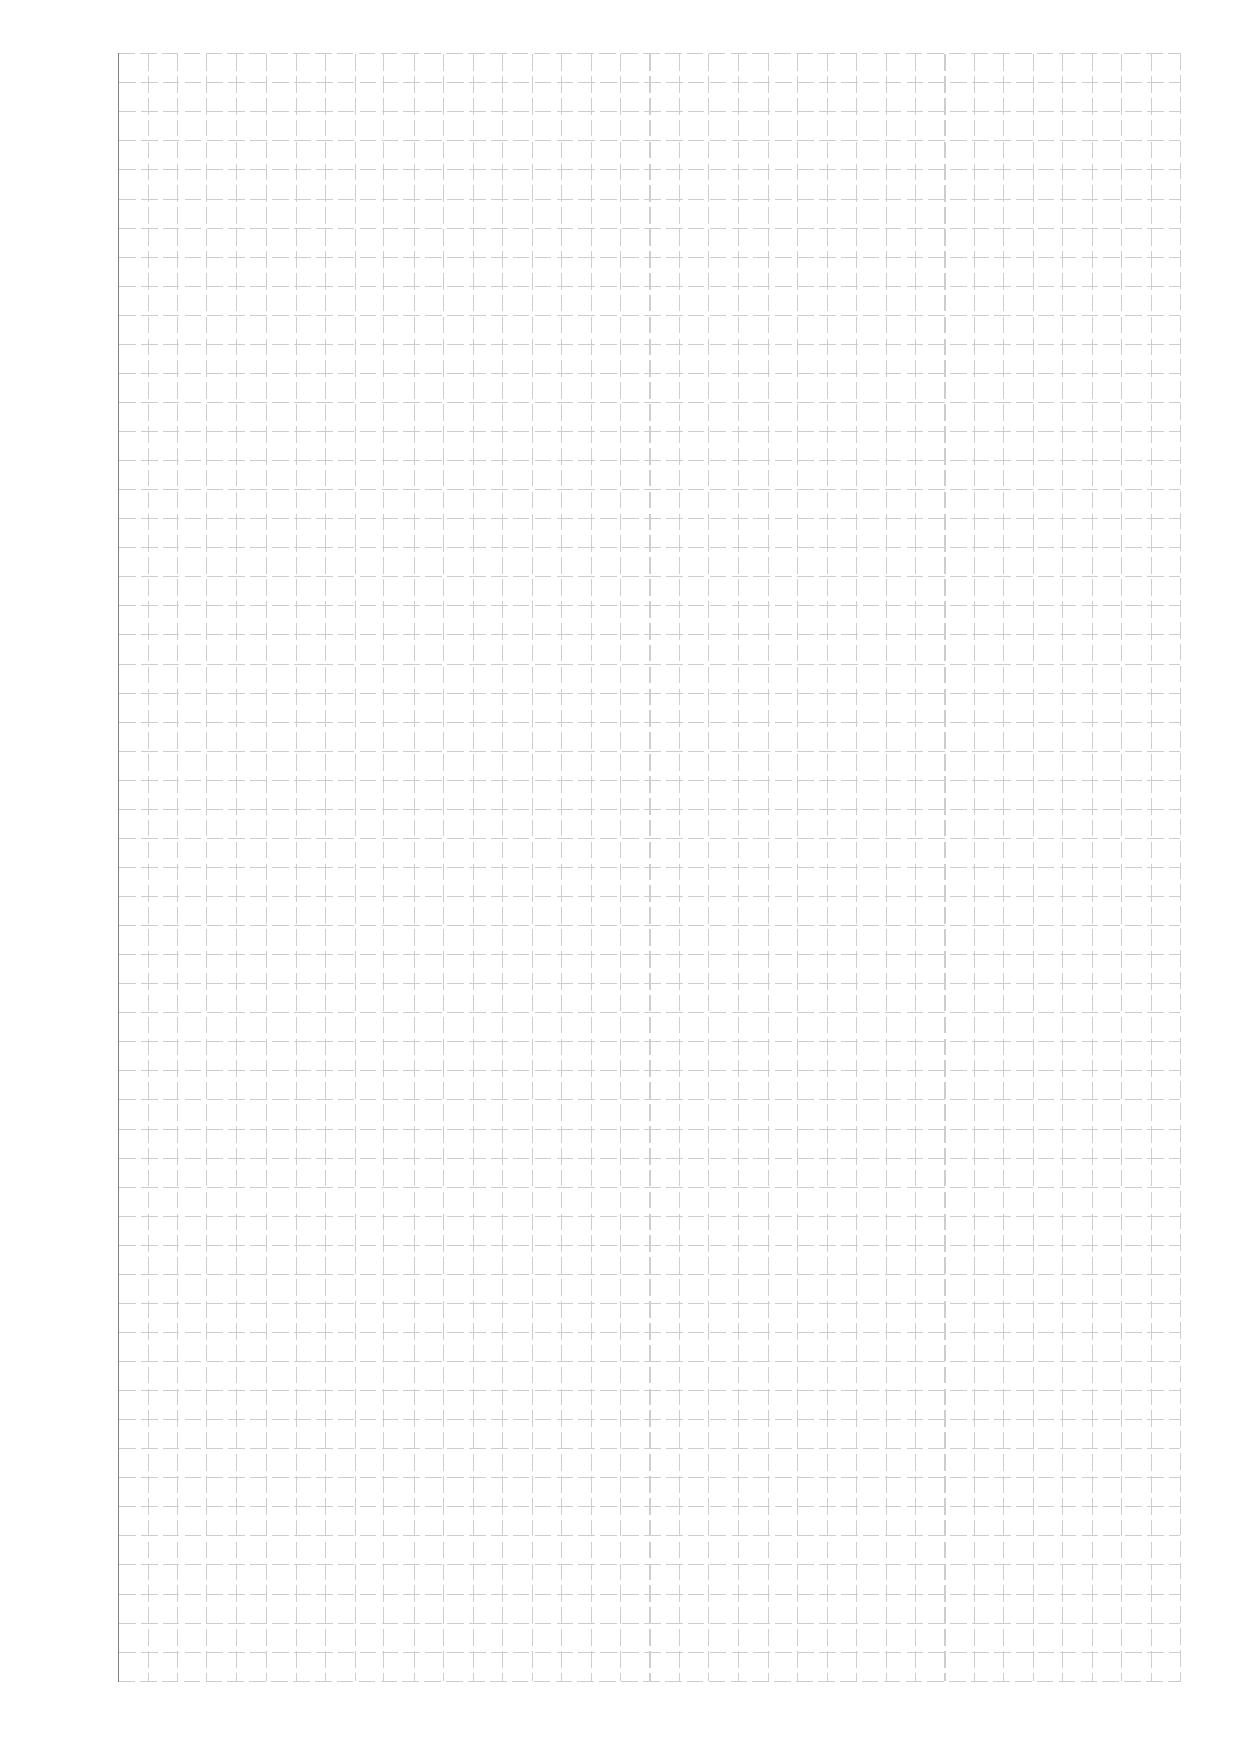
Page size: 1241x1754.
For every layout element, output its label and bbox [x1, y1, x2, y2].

table_cell [444, 925, 473, 954]
table_cell [444, 1652, 473, 1681]
table_cell [974, 1041, 1004, 1070]
table_cell [1033, 1448, 1063, 1477]
table_cell [739, 344, 768, 373]
table_cell [355, 460, 384, 489]
table_cell [355, 518, 384, 547]
table_cell [827, 925, 856, 954]
table_cell [562, 1070, 591, 1099]
table_cell [1122, 1361, 1151, 1390]
table_cell [709, 664, 738, 692]
table_cell [886, 547, 915, 576]
table_cell [355, 315, 384, 344]
table_cell [148, 1361, 177, 1390]
table_cell [680, 1129, 709, 1157]
table_cell [148, 1623, 177, 1652]
table_cell [650, 1332, 679, 1361]
table_cell [296, 1594, 326, 1622]
table_cell [119, 1506, 148, 1535]
table_cell [444, 1012, 473, 1041]
table_cell [680, 402, 709, 431]
table_cell [119, 1303, 148, 1332]
table_cell [266, 228, 296, 257]
table_cell [739, 82, 768, 111]
table_cell [798, 1419, 827, 1448]
table_cell [562, 1390, 591, 1419]
table_cell [768, 1070, 797, 1099]
table_cell [591, 1361, 621, 1390]
table_cell [384, 1594, 414, 1622]
table_cell [414, 954, 444, 983]
table_cell [1033, 1070, 1063, 1099]
table_cell [827, 1245, 856, 1274]
table_cell [974, 809, 1004, 838]
table_cell [621, 693, 650, 722]
table_cell [768, 140, 797, 169]
table_cell [1004, 1099, 1033, 1128]
table_cell [178, 751, 207, 780]
table_cell [739, 722, 768, 751]
table_cell [1122, 1332, 1151, 1361]
table_cell [1122, 140, 1151, 169]
table_cell [1063, 199, 1092, 227]
table_cell [1033, 896, 1063, 925]
table_cell [355, 1535, 384, 1564]
table_cell [1151, 751, 1181, 780]
table_cell [1063, 228, 1092, 257]
table_cell [856, 634, 886, 663]
table_cell [1033, 1099, 1063, 1128]
table_cell [1151, 373, 1181, 402]
table_cell [207, 896, 236, 925]
table_cell [384, 431, 414, 460]
table_cell [326, 1564, 355, 1593]
table_cell [886, 1535, 915, 1564]
table_cell [680, 169, 709, 198]
table_cell [621, 1216, 650, 1245]
table_cell [444, 169, 473, 198]
table_cell [827, 867, 856, 896]
table_cell [444, 1303, 473, 1332]
table_cell [266, 1099, 296, 1128]
table_cell [207, 431, 236, 460]
table_cell [856, 1070, 886, 1099]
table_cell [532, 315, 562, 344]
table_cell [945, 199, 974, 227]
table_cell [827, 1419, 856, 1448]
table_cell [650, 169, 679, 198]
table_cell [296, 1419, 326, 1448]
table_cell [178, 1129, 207, 1157]
table_cell [266, 1129, 296, 1157]
table_cell [768, 896, 797, 925]
table_cell [473, 547, 503, 576]
table_cell [680, 1245, 709, 1274]
table_cell [444, 1623, 473, 1652]
table_cell [326, 286, 355, 315]
table_cell [591, 140, 621, 169]
table_cell [207, 664, 236, 692]
table_cell [709, 925, 738, 954]
table_cell [532, 693, 562, 722]
table_cell [414, 1623, 444, 1652]
table_header [503, 53, 532, 82]
table_cell [473, 489, 503, 518]
table_cell [503, 1303, 532, 1332]
table_cell [1092, 1303, 1122, 1332]
table_cell [768, 1419, 797, 1448]
table_cell [974, 1448, 1004, 1477]
table_cell [650, 1187, 679, 1216]
table_cell [326, 1303, 355, 1332]
table_cell [739, 1012, 768, 1041]
table_cell [296, 547, 326, 576]
table_cell [532, 82, 562, 111]
table_cell [1122, 1623, 1151, 1652]
table_cell [886, 344, 915, 373]
table_cell [1092, 1070, 1122, 1099]
table_cell [945, 257, 974, 286]
table_cell [562, 867, 591, 896]
table_cell [236, 1216, 266, 1245]
table_cell [384, 954, 414, 983]
table_cell [621, 431, 650, 460]
table_cell [236, 315, 266, 344]
table_cell [591, 1245, 621, 1274]
table_cell [739, 169, 768, 198]
table_header [621, 53, 650, 82]
table_cell [236, 489, 266, 518]
table_cell [1004, 373, 1033, 402]
table_cell [856, 1012, 886, 1041]
table_cell [591, 1390, 621, 1419]
table_cell [591, 809, 621, 838]
table_cell [532, 169, 562, 198]
table_cell [591, 1564, 621, 1593]
table_cell [945, 489, 974, 518]
table_cell [119, 228, 148, 257]
table_cell [207, 1623, 236, 1652]
table_cell [562, 111, 591, 140]
table_cell [886, 1245, 915, 1274]
table_cell [562, 1332, 591, 1361]
table_cell [1033, 1564, 1063, 1593]
table_cell [650, 1245, 679, 1274]
table_cell [1122, 257, 1151, 286]
table_cell [473, 1564, 503, 1593]
table_cell [503, 1448, 532, 1477]
table_cell [207, 809, 236, 838]
table_cell [621, 722, 650, 751]
table_cell [1122, 1245, 1151, 1274]
table_cell [1004, 257, 1033, 286]
table_cell [798, 1187, 827, 1216]
table_cell [680, 1158, 709, 1187]
table_cell [384, 693, 414, 722]
table_cell [266, 315, 296, 344]
table_cell [1092, 925, 1122, 954]
table_cell [886, 896, 915, 925]
table_cell [532, 925, 562, 954]
table_cell [1033, 1303, 1063, 1332]
table_cell [1122, 1216, 1151, 1245]
table_cell [444, 751, 473, 780]
table_cell [207, 111, 236, 140]
table_cell [326, 199, 355, 227]
table_cell [680, 751, 709, 780]
table_cell [444, 1535, 473, 1564]
table_header [1063, 53, 1092, 82]
table_cell [207, 1361, 236, 1390]
table_cell [473, 1012, 503, 1041]
table_cell [1122, 1535, 1151, 1564]
table_cell [945, 1274, 974, 1303]
table_cell [591, 373, 621, 402]
table_cell [680, 722, 709, 751]
table_cell [1063, 1332, 1092, 1361]
table_cell [915, 809, 945, 838]
table_cell [414, 1216, 444, 1245]
table_cell [148, 664, 177, 692]
table_cell [650, 373, 679, 402]
table_cell [974, 634, 1004, 663]
table_cell [473, 460, 503, 489]
table_cell [856, 809, 886, 838]
table_cell [236, 1419, 266, 1448]
table_cell [856, 1245, 886, 1274]
table_cell [355, 1361, 384, 1390]
table_cell [1122, 402, 1151, 431]
table_cell [798, 1129, 827, 1157]
table_cell [444, 1070, 473, 1099]
table_cell [178, 489, 207, 518]
table_cell [384, 1477, 414, 1506]
table_cell [798, 1332, 827, 1361]
table_cell [1063, 344, 1092, 373]
table_cell [326, 722, 355, 751]
table_cell [709, 1216, 738, 1245]
table_cell [621, 547, 650, 576]
table_cell [974, 1594, 1004, 1622]
table_cell [414, 1012, 444, 1041]
table_cell [621, 1448, 650, 1477]
table_cell [355, 983, 384, 1012]
table_cell [207, 547, 236, 576]
table_cell [621, 1158, 650, 1187]
table_cell [326, 489, 355, 518]
table_cell [562, 140, 591, 169]
table_cell [1151, 983, 1181, 1012]
table_cell [974, 605, 1004, 634]
table_cell [532, 1535, 562, 1564]
table_cell [444, 489, 473, 518]
table_cell [856, 1594, 886, 1622]
table_cell [827, 1448, 856, 1477]
table_cell [650, 460, 679, 489]
table_cell [384, 518, 414, 547]
table_cell [827, 1652, 856, 1681]
table_cell [119, 983, 148, 1012]
table_cell [1151, 1274, 1181, 1303]
table_cell [1092, 1332, 1122, 1361]
table_cell [148, 1216, 177, 1245]
table_cell [591, 1187, 621, 1216]
table_cell [384, 547, 414, 576]
table_cell [1033, 1274, 1063, 1303]
table_cell [591, 1158, 621, 1187]
table_cell [148, 1070, 177, 1099]
table_cell [798, 1158, 827, 1187]
table_cell [562, 1099, 591, 1128]
table_cell [266, 286, 296, 315]
table_cell [178, 1594, 207, 1622]
table_cell [1092, 896, 1122, 925]
table_cell [1122, 228, 1151, 257]
table_cell [1004, 1187, 1033, 1216]
table_cell [503, 867, 532, 896]
table_cell [680, 780, 709, 809]
table_cell [798, 1012, 827, 1041]
table_cell [384, 1041, 414, 1070]
table_cell [915, 199, 945, 227]
table_cell [591, 1477, 621, 1506]
table_cell [1004, 431, 1033, 460]
table_header [650, 53, 679, 82]
table_cell [148, 1594, 177, 1622]
table_cell [650, 1448, 679, 1477]
table_cell [384, 1506, 414, 1535]
table_cell [798, 1216, 827, 1245]
table_cell [444, 605, 473, 634]
table_cell [709, 1477, 738, 1506]
table_cell [384, 751, 414, 780]
table_cell [621, 1652, 650, 1681]
table_cell [1151, 954, 1181, 983]
table_cell [296, 1535, 326, 1564]
table_cell [503, 1419, 532, 1448]
table_cell [148, 809, 177, 838]
table_cell [621, 1361, 650, 1390]
table_cell [768, 1623, 797, 1652]
table_cell [739, 140, 768, 169]
table_cell [1004, 111, 1033, 140]
table_cell [1004, 1535, 1033, 1564]
table_cell [768, 809, 797, 838]
table_cell [768, 1332, 797, 1361]
table_cell [1063, 693, 1092, 722]
table_cell [148, 518, 177, 547]
table_cell [562, 518, 591, 547]
table_cell [1004, 1390, 1033, 1419]
table_cell [355, 1070, 384, 1099]
table_cell [1122, 460, 1151, 489]
table_cell [768, 489, 797, 518]
table_cell [856, 169, 886, 198]
table_cell [1033, 867, 1063, 896]
table_cell [709, 751, 738, 780]
table_cell [1122, 373, 1151, 402]
table_cell [650, 751, 679, 780]
table_cell [178, 1623, 207, 1652]
table_cell [945, 315, 974, 344]
table_cell [296, 1652, 326, 1681]
table_cell [709, 315, 738, 344]
table_cell [384, 489, 414, 518]
table_cell [591, 664, 621, 692]
table_cell [266, 344, 296, 373]
table_cell [207, 751, 236, 780]
table_cell [739, 1274, 768, 1303]
table_cell [680, 373, 709, 402]
table_cell [236, 1652, 266, 1681]
table_cell [945, 140, 974, 169]
table_header [562, 53, 591, 82]
table_cell [886, 1594, 915, 1622]
table_cell [148, 954, 177, 983]
table_cell [414, 1564, 444, 1593]
table_cell [915, 431, 945, 460]
table_cell [266, 896, 296, 925]
table_cell [886, 489, 915, 518]
table_cell [532, 1274, 562, 1303]
table_cell [915, 1041, 945, 1070]
table_cell [768, 431, 797, 460]
table_cell [650, 1623, 679, 1652]
table_cell [709, 431, 738, 460]
table_cell [798, 896, 827, 925]
table_cell [473, 1245, 503, 1274]
table_cell [1122, 1390, 1151, 1419]
table_cell [503, 228, 532, 257]
table_cell [798, 1535, 827, 1564]
table_cell [915, 1535, 945, 1564]
table_cell [236, 1274, 266, 1303]
table_cell [798, 1041, 827, 1070]
table_cell [503, 1012, 532, 1041]
table_cell [945, 1303, 974, 1332]
table_cell [119, 664, 148, 692]
table_cell [1033, 1129, 1063, 1157]
table_cell [178, 1099, 207, 1128]
table_cell [562, 1419, 591, 1448]
table_cell [827, 344, 856, 373]
table_cell [207, 373, 236, 402]
table_cell [856, 344, 886, 373]
table_cell [178, 518, 207, 547]
table_cell [974, 983, 1004, 1012]
table_cell [974, 1216, 1004, 1245]
table_cell [236, 576, 266, 605]
table_cell [532, 983, 562, 1012]
table_cell [591, 1129, 621, 1157]
table_cell [621, 983, 650, 1012]
table_cell [326, 1041, 355, 1070]
table_cell [266, 780, 296, 809]
table_cell [856, 1099, 886, 1128]
table_cell [739, 1332, 768, 1361]
table_cell [1092, 431, 1122, 460]
table_cell [178, 169, 207, 198]
table_cell [650, 1506, 679, 1535]
table_cell [414, 111, 444, 140]
table_cell [326, 82, 355, 111]
table_cell [178, 1652, 207, 1681]
table_header [326, 53, 355, 82]
table_cell [562, 1448, 591, 1477]
table_cell [119, 169, 148, 198]
table_cell [915, 896, 945, 925]
table_cell [414, 780, 444, 809]
table_cell [1004, 518, 1033, 547]
table_cell [798, 1506, 827, 1535]
table_cell [915, 1070, 945, 1099]
table_cell [856, 1158, 886, 1187]
table_cell [207, 1158, 236, 1187]
table_cell [326, 634, 355, 663]
table_cell [650, 1564, 679, 1593]
table_cell [1033, 140, 1063, 169]
table_cell [1151, 1129, 1181, 1157]
table_cell [886, 664, 915, 692]
table_cell [709, 1070, 738, 1099]
table_cell [178, 1332, 207, 1361]
table_cell [1033, 722, 1063, 751]
table_cell [591, 1216, 621, 1245]
table_cell [562, 896, 591, 925]
table_cell [384, 1652, 414, 1681]
table_cell [1004, 751, 1033, 780]
table_cell [444, 722, 473, 751]
table_cell [355, 1652, 384, 1681]
table_cell [739, 1390, 768, 1419]
table_cell [503, 576, 532, 605]
table_cell [384, 1448, 414, 1477]
table_cell [915, 983, 945, 1012]
table_cell [591, 344, 621, 373]
table_cell [384, 169, 414, 198]
table_cell [739, 983, 768, 1012]
table_cell [473, 315, 503, 344]
table_cell [503, 199, 532, 227]
table_cell [945, 1216, 974, 1245]
table_cell [207, 1477, 236, 1506]
table_cell [739, 925, 768, 954]
table_cell [414, 867, 444, 896]
table_cell [1033, 1245, 1063, 1274]
table_cell [503, 1564, 532, 1593]
table_cell [827, 1535, 856, 1564]
table_cell [503, 402, 532, 431]
table_cell [207, 1070, 236, 1099]
table_cell [444, 983, 473, 1012]
table_cell [1122, 751, 1151, 780]
table_cell [945, 228, 974, 257]
table_cell [119, 373, 148, 402]
table_cell [503, 257, 532, 286]
table_cell [326, 111, 355, 140]
table_cell [414, 344, 444, 373]
table_cell [562, 489, 591, 518]
table_cell [355, 1303, 384, 1332]
table_cell [178, 1419, 207, 1448]
table_cell [1033, 228, 1063, 257]
table_cell [856, 402, 886, 431]
table_cell [1004, 228, 1033, 257]
table_cell [1122, 664, 1151, 692]
table_cell [739, 257, 768, 286]
table_cell [236, 257, 266, 286]
table_cell [178, 1041, 207, 1070]
table_cell [680, 1535, 709, 1564]
table_cell [119, 1274, 148, 1303]
table_cell [1092, 1187, 1122, 1216]
table_cell [680, 664, 709, 692]
table_cell [562, 1594, 591, 1622]
table_cell [178, 1506, 207, 1535]
table_cell [236, 1477, 266, 1506]
table_cell [1004, 140, 1033, 169]
table_cell [236, 344, 266, 373]
table_cell [178, 722, 207, 751]
table_cell [148, 373, 177, 402]
table_cell [768, 925, 797, 954]
table_cell [266, 1623, 296, 1652]
table_cell [266, 605, 296, 634]
table_cell [680, 1332, 709, 1361]
table_cell [798, 1652, 827, 1681]
table_cell [591, 693, 621, 722]
table_cell [1151, 634, 1181, 663]
table_cell [1122, 1448, 1151, 1477]
table_cell [1033, 1158, 1063, 1187]
table_cell [473, 925, 503, 954]
table_cell [1033, 1506, 1063, 1535]
table_cell [562, 664, 591, 692]
table_cell [503, 547, 532, 576]
table_cell [236, 1390, 266, 1419]
table_cell [473, 1303, 503, 1332]
table_cell [827, 1506, 856, 1535]
table_cell [798, 286, 827, 315]
table_cell [236, 838, 266, 867]
table_header [1151, 53, 1181, 82]
table_cell [266, 1303, 296, 1332]
table_cell [473, 1332, 503, 1361]
table_cell [1122, 1274, 1151, 1303]
table_cell [650, 664, 679, 692]
table_cell [1122, 1594, 1151, 1622]
table_cell [207, 1448, 236, 1477]
table_cell [886, 199, 915, 227]
table_cell [384, 140, 414, 169]
table_cell [798, 257, 827, 286]
table_cell [709, 605, 738, 634]
table_cell [207, 1099, 236, 1128]
table_cell [827, 431, 856, 460]
table_cell [296, 925, 326, 954]
table_cell [1063, 634, 1092, 663]
table_cell [856, 228, 886, 257]
table_cell [827, 315, 856, 344]
table_cell [473, 82, 503, 111]
table_cell [680, 867, 709, 896]
table_cell [562, 1012, 591, 1041]
table_cell [739, 199, 768, 227]
table_cell [915, 1594, 945, 1622]
table_cell [1063, 605, 1092, 634]
table_cell [709, 199, 738, 227]
table_cell [473, 1477, 503, 1506]
table_cell [621, 228, 650, 257]
table_cell [886, 576, 915, 605]
table_cell [414, 1594, 444, 1622]
table_cell [886, 1129, 915, 1157]
table_cell [680, 838, 709, 867]
table_cell [207, 344, 236, 373]
table_cell [591, 257, 621, 286]
table_cell [532, 1652, 562, 1681]
table_cell [680, 1361, 709, 1390]
table_cell [798, 722, 827, 751]
table_cell [768, 199, 797, 227]
table_cell [266, 576, 296, 605]
table_cell [1092, 518, 1122, 547]
table_cell [856, 983, 886, 1012]
table_cell [236, 751, 266, 780]
table_cell [207, 1594, 236, 1622]
table_cell [326, 402, 355, 431]
table_cell [798, 140, 827, 169]
table_cell [503, 780, 532, 809]
table_cell [1151, 1245, 1181, 1274]
table_cell [680, 431, 709, 460]
table_cell [886, 1652, 915, 1681]
table_cell [1004, 286, 1033, 315]
table_cell [591, 954, 621, 983]
table_cell [473, 1274, 503, 1303]
table_cell [532, 1419, 562, 1448]
table_cell [827, 1041, 856, 1070]
table_cell [945, 722, 974, 751]
table_cell [591, 1332, 621, 1361]
table_cell [384, 1158, 414, 1187]
table_cell [680, 1274, 709, 1303]
table_cell [355, 1594, 384, 1622]
table_cell [207, 1216, 236, 1245]
table_cell [326, 925, 355, 954]
table_cell [650, 780, 679, 809]
table_cell [1151, 664, 1181, 692]
table_cell [739, 664, 768, 692]
table_cell [768, 344, 797, 373]
table_cell [355, 199, 384, 227]
table_cell [1122, 1099, 1151, 1128]
table_cell [915, 1419, 945, 1448]
table_cell [974, 315, 1004, 344]
table_cell [1004, 634, 1033, 663]
table_cell [178, 605, 207, 634]
table_cell [178, 576, 207, 605]
table_cell [296, 1245, 326, 1274]
table_cell [562, 809, 591, 838]
table_cell [296, 867, 326, 896]
table_cell [591, 1070, 621, 1099]
table_cell [178, 983, 207, 1012]
table_cell [768, 1535, 797, 1564]
table_cell [827, 1390, 856, 1419]
table_cell [739, 1361, 768, 1390]
table_cell [266, 1012, 296, 1041]
table_cell [886, 1187, 915, 1216]
table_cell [945, 1187, 974, 1216]
table_cell [798, 460, 827, 489]
table_cell [148, 693, 177, 722]
table_cell [266, 1594, 296, 1622]
table_cell [296, 1099, 326, 1128]
table_cell [856, 547, 886, 576]
table_cell [355, 693, 384, 722]
table_cell [798, 111, 827, 140]
table_cell [621, 402, 650, 431]
table_cell [444, 82, 473, 111]
table_cell [384, 664, 414, 692]
table_cell [384, 1419, 414, 1448]
table_cell [915, 344, 945, 373]
table_cell [236, 1245, 266, 1274]
table_cell [974, 664, 1004, 692]
table_header [355, 53, 384, 82]
table_cell [798, 315, 827, 344]
table_cell [1151, 1041, 1181, 1070]
table_cell [709, 1274, 738, 1303]
table_cell [1004, 1012, 1033, 1041]
table_cell [178, 1361, 207, 1390]
table_cell [384, 1070, 414, 1099]
table_cell [562, 257, 591, 286]
table_cell [1092, 286, 1122, 315]
table_cell [650, 431, 679, 460]
table_cell [1151, 1216, 1181, 1245]
table_cell [207, 489, 236, 518]
table_cell [621, 838, 650, 867]
table_cell [827, 111, 856, 140]
table_cell [945, 1448, 974, 1477]
table_cell [591, 1419, 621, 1448]
table_cell [680, 1390, 709, 1419]
table_cell [680, 1041, 709, 1070]
table_cell [444, 1361, 473, 1390]
table_cell [444, 1332, 473, 1361]
table_cell [562, 431, 591, 460]
table_cell [148, 983, 177, 1012]
table_cell [621, 1245, 650, 1274]
table_cell [768, 1274, 797, 1303]
table_cell [148, 1477, 177, 1506]
table_cell [768, 1012, 797, 1041]
table_cell [650, 809, 679, 838]
table_cell [296, 576, 326, 605]
table_cell [856, 1129, 886, 1157]
table_cell [296, 1623, 326, 1652]
table_cell [591, 896, 621, 925]
table_cell [562, 402, 591, 431]
table_cell [1004, 1419, 1033, 1448]
table_cell [650, 1216, 679, 1245]
table_cell [384, 1332, 414, 1361]
table_cell [207, 315, 236, 344]
table_cell [768, 1361, 797, 1390]
table_cell [915, 286, 945, 315]
table_cell [915, 1303, 945, 1332]
table_cell [355, 1187, 384, 1216]
table_cell [650, 1652, 679, 1681]
table_cell [621, 1390, 650, 1419]
table_cell [915, 373, 945, 402]
table_cell [1063, 1477, 1092, 1506]
table_cell [827, 140, 856, 169]
table_cell [827, 460, 856, 489]
table_cell [1004, 547, 1033, 576]
table_cell [296, 605, 326, 634]
table_cell [355, 1129, 384, 1157]
table_cell [562, 1564, 591, 1593]
table_cell [827, 82, 856, 111]
table_cell [148, 1099, 177, 1128]
table_cell [886, 780, 915, 809]
table_cell [207, 1245, 236, 1274]
table_cell [1063, 1012, 1092, 1041]
table_cell [945, 1506, 974, 1535]
table_cell [414, 1274, 444, 1303]
table_cell [148, 1158, 177, 1187]
table_cell [827, 1564, 856, 1593]
table_cell [739, 1041, 768, 1070]
table_cell [1033, 838, 1063, 867]
table_cell [827, 1361, 856, 1390]
table_cell [1122, 1187, 1151, 1216]
table_cell [974, 1099, 1004, 1128]
table_cell [974, 1506, 1004, 1535]
table_cell [650, 1361, 679, 1390]
table_cell [768, 402, 797, 431]
table_cell [856, 751, 886, 780]
table_cell [1063, 1506, 1092, 1535]
table_cell [827, 1274, 856, 1303]
table_cell [236, 1594, 266, 1622]
table_cell [473, 1099, 503, 1128]
table_cell [1033, 983, 1063, 1012]
table_cell [178, 809, 207, 838]
table_cell [827, 1099, 856, 1128]
table_cell [562, 1535, 591, 1564]
table_cell [473, 199, 503, 227]
table_cell [915, 82, 945, 111]
table_cell [856, 1477, 886, 1506]
table_cell [915, 576, 945, 605]
table_cell [444, 838, 473, 867]
table_cell [178, 1187, 207, 1216]
table_cell [355, 925, 384, 954]
table_cell [503, 605, 532, 634]
table_cell [148, 140, 177, 169]
table_cell [414, 1361, 444, 1390]
table_cell [266, 199, 296, 227]
table_cell [856, 257, 886, 286]
table_cell [974, 1012, 1004, 1041]
table_cell [355, 664, 384, 692]
table_cell [680, 983, 709, 1012]
table_cell [650, 140, 679, 169]
table_cell [119, 722, 148, 751]
table_cell [503, 1361, 532, 1390]
table_cell [266, 751, 296, 780]
table_cell [326, 664, 355, 692]
table_cell [148, 722, 177, 751]
table_cell [148, 1274, 177, 1303]
table_cell [827, 1303, 856, 1332]
table_cell [798, 664, 827, 692]
table_cell [296, 373, 326, 402]
table_cell [296, 1303, 326, 1332]
table_cell [178, 402, 207, 431]
table_cell [886, 1303, 915, 1332]
table_cell [562, 344, 591, 373]
table_cell [856, 82, 886, 111]
table_cell [414, 286, 444, 315]
table_cell [1122, 547, 1151, 576]
table_cell [414, 1070, 444, 1099]
table_cell [1092, 1041, 1122, 1070]
table_cell [473, 1448, 503, 1477]
table_cell [709, 867, 738, 896]
table_cell [532, 1448, 562, 1477]
table_cell [384, 1187, 414, 1216]
table_cell [709, 1564, 738, 1593]
table_cell [178, 1245, 207, 1274]
table_cell [119, 838, 148, 867]
table_cell [739, 315, 768, 344]
table_cell [1122, 1129, 1151, 1157]
table_cell [1151, 1623, 1181, 1652]
table_cell [473, 1623, 503, 1652]
table_cell [532, 1099, 562, 1128]
table_cell [739, 460, 768, 489]
table_cell [207, 1652, 236, 1681]
table_cell [827, 838, 856, 867]
table_cell [1004, 1245, 1033, 1274]
table_cell [503, 664, 532, 692]
table_cell [621, 809, 650, 838]
table_cell [650, 228, 679, 257]
table_cell [1122, 1012, 1151, 1041]
table_cell [384, 605, 414, 634]
table_cell [591, 286, 621, 315]
table_cell [119, 140, 148, 169]
table_cell [650, 896, 679, 925]
table_cell [296, 954, 326, 983]
table_cell [119, 1070, 148, 1099]
table_cell [1063, 780, 1092, 809]
table_cell [945, 1070, 974, 1099]
table_cell [1063, 169, 1092, 198]
table_cell [945, 402, 974, 431]
table_cell [1092, 664, 1122, 692]
table_cell [296, 111, 326, 140]
table_cell [591, 228, 621, 257]
table_cell [709, 954, 738, 983]
table_cell [503, 1187, 532, 1216]
table_cell [266, 1274, 296, 1303]
table_cell [503, 1477, 532, 1506]
table_cell [974, 867, 1004, 896]
table_cell [296, 1448, 326, 1477]
table_cell [1063, 286, 1092, 315]
table_cell [178, 286, 207, 315]
table_cell [739, 1535, 768, 1564]
table_cell [503, 1652, 532, 1681]
table_cell [532, 1332, 562, 1361]
table_cell [326, 1216, 355, 1245]
table_cell [650, 547, 679, 576]
table_cell [768, 1129, 797, 1157]
table_cell [384, 1274, 414, 1303]
table_cell [1122, 954, 1151, 983]
table_cell [326, 1477, 355, 1506]
table_cell [562, 1245, 591, 1274]
table_cell [503, 1274, 532, 1303]
table_cell [798, 1245, 827, 1274]
table_cell [148, 925, 177, 954]
table_cell [680, 1564, 709, 1593]
table_cell [739, 228, 768, 257]
table_cell [266, 838, 296, 867]
table_cell [296, 286, 326, 315]
table_cell [119, 547, 148, 576]
table_cell [974, 1274, 1004, 1303]
table_cell [739, 1419, 768, 1448]
table_cell [532, 576, 562, 605]
table_cell [532, 286, 562, 315]
table_cell [768, 547, 797, 576]
table_cell [148, 1535, 177, 1564]
table_cell [473, 257, 503, 286]
table_cell [856, 1623, 886, 1652]
table_cell [355, 547, 384, 576]
table_cell [236, 722, 266, 751]
table_cell [119, 1129, 148, 1157]
table_cell [974, 169, 1004, 198]
table_cell [236, 867, 266, 896]
table_cell [236, 1448, 266, 1477]
table_cell [680, 1070, 709, 1099]
table_cell [680, 315, 709, 344]
table_cell [119, 199, 148, 227]
table_cell [739, 1564, 768, 1593]
table_cell [326, 518, 355, 547]
table_cell [532, 1564, 562, 1593]
table_cell [444, 1158, 473, 1187]
table_cell [827, 954, 856, 983]
table_cell [503, 1158, 532, 1187]
table_cell [768, 867, 797, 896]
table_cell [207, 1535, 236, 1564]
table_cell [739, 431, 768, 460]
table_cell [503, 1129, 532, 1157]
table_cell [444, 896, 473, 925]
table_cell [532, 489, 562, 518]
table_cell [207, 286, 236, 315]
table_cell [532, 634, 562, 663]
table_cell [503, 1535, 532, 1564]
table_cell [119, 809, 148, 838]
table_cell [148, 838, 177, 867]
table_cell [1063, 1564, 1092, 1593]
table_cell [414, 1390, 444, 1419]
table_cell [915, 1448, 945, 1477]
table_cell [827, 402, 856, 431]
table_cell [621, 286, 650, 315]
table_cell [178, 954, 207, 983]
table_cell [650, 1419, 679, 1448]
table_cell [326, 809, 355, 838]
table_cell [236, 1187, 266, 1216]
table_cell [178, 1303, 207, 1332]
table_cell [532, 518, 562, 547]
table_cell [974, 722, 1004, 751]
table_cell [827, 780, 856, 809]
table_cell [473, 518, 503, 547]
table_cell [709, 809, 738, 838]
table_cell [709, 1535, 738, 1564]
table_cell [798, 373, 827, 402]
table_cell [532, 402, 562, 431]
table_cell [650, 1099, 679, 1128]
table_cell [709, 82, 738, 111]
table_cell [503, 460, 532, 489]
table_cell [444, 576, 473, 605]
table_cell [207, 983, 236, 1012]
table_cell [562, 1652, 591, 1681]
table_cell [591, 460, 621, 489]
table_cell [503, 1332, 532, 1361]
table_cell [119, 257, 148, 286]
table_cell [915, 228, 945, 257]
table_cell [1151, 82, 1181, 111]
table_cell [503, 1623, 532, 1652]
table_cell [1063, 925, 1092, 954]
table_cell [709, 1129, 738, 1157]
table_cell [355, 605, 384, 634]
table_cell [266, 140, 296, 169]
table_cell [503, 809, 532, 838]
table_cell [414, 1303, 444, 1332]
table_cell [1151, 286, 1181, 315]
table_cell [236, 1158, 266, 1187]
table_cell [768, 169, 797, 198]
table_cell [1063, 809, 1092, 838]
table_cell [178, 1477, 207, 1506]
table_cell [709, 838, 738, 867]
table_cell [414, 1652, 444, 1681]
table_header [178, 53, 207, 82]
table_cell [1092, 1099, 1122, 1128]
table_cell [444, 1419, 473, 1448]
table_cell [739, 693, 768, 722]
table_cell [296, 315, 326, 344]
table_cell [1151, 605, 1181, 634]
table_cell [768, 315, 797, 344]
table_cell [1063, 140, 1092, 169]
table_cell [207, 1041, 236, 1070]
table_cell [1063, 751, 1092, 780]
table_cell [384, 983, 414, 1012]
table_cell [650, 1535, 679, 1564]
table_cell [148, 1245, 177, 1274]
table_cell [621, 1506, 650, 1535]
table_cell [1063, 983, 1092, 1012]
table_cell [119, 111, 148, 140]
table_cell [915, 925, 945, 954]
table_cell [236, 780, 266, 809]
table_cell [326, 1332, 355, 1361]
table_cell [1122, 780, 1151, 809]
table_cell [266, 1390, 296, 1419]
table_cell [709, 1506, 738, 1535]
table_cell [915, 111, 945, 140]
table_cell [1004, 576, 1033, 605]
table_cell [355, 286, 384, 315]
table_cell [886, 1506, 915, 1535]
table_cell [414, 693, 444, 722]
table_cell [207, 169, 236, 198]
table_cell [414, 518, 444, 547]
table_cell [915, 1652, 945, 1681]
table_cell [326, 1099, 355, 1128]
table_cell [856, 576, 886, 605]
table_cell [739, 489, 768, 518]
table_cell [384, 838, 414, 867]
table_cell [326, 751, 355, 780]
table_cell [266, 257, 296, 286]
table_cell [827, 751, 856, 780]
table_cell [296, 634, 326, 663]
table_cell [296, 344, 326, 373]
table_cell [1033, 344, 1063, 373]
table_cell [414, 1158, 444, 1187]
table_cell [532, 373, 562, 402]
table_cell [886, 315, 915, 344]
table_cell [1063, 257, 1092, 286]
table_cell [1004, 1158, 1033, 1187]
table_cell [148, 780, 177, 809]
table_cell [974, 1419, 1004, 1448]
table_cell [886, 1477, 915, 1506]
table_cell [974, 228, 1004, 257]
table_cell [915, 1390, 945, 1419]
table_cell [178, 228, 207, 257]
table_cell [503, 286, 532, 315]
table_cell [414, 82, 444, 111]
table_cell [974, 257, 1004, 286]
table_cell [1033, 82, 1063, 111]
table_cell [739, 1158, 768, 1187]
table_cell [503, 954, 532, 983]
table_cell [856, 1448, 886, 1477]
table_cell [355, 431, 384, 460]
table_cell [296, 896, 326, 925]
table_cell [532, 1594, 562, 1622]
table_cell [886, 751, 915, 780]
table_cell [326, 460, 355, 489]
table_cell [414, 1129, 444, 1157]
table_cell [827, 1594, 856, 1622]
table_cell [532, 1070, 562, 1099]
table_cell [355, 896, 384, 925]
table_cell [444, 257, 473, 286]
table_cell [680, 489, 709, 518]
table_cell [856, 460, 886, 489]
table_cell [974, 402, 1004, 431]
table_cell [945, 1041, 974, 1070]
table_cell [709, 344, 738, 373]
table_cell [148, 1332, 177, 1361]
table_cell [444, 1564, 473, 1593]
table_cell [827, 373, 856, 402]
table_cell [414, 460, 444, 489]
table_cell [355, 111, 384, 140]
table_cell [886, 838, 915, 867]
table_cell [326, 693, 355, 722]
table_cell [562, 315, 591, 344]
table_cell [1151, 809, 1181, 838]
table_cell [680, 576, 709, 605]
table_cell [1033, 402, 1063, 431]
table_cell [915, 867, 945, 896]
table_cell [827, 1216, 856, 1245]
table_cell [886, 257, 915, 286]
table_cell [444, 1129, 473, 1157]
table_cell [709, 1245, 738, 1274]
table_cell [798, 983, 827, 1012]
table_cell [296, 431, 326, 460]
table_cell [1004, 925, 1033, 954]
table_cell [945, 1535, 974, 1564]
table_cell [650, 1041, 679, 1070]
table_cell [178, 140, 207, 169]
table_cell [680, 634, 709, 663]
table_cell [207, 257, 236, 286]
table_cell [384, 634, 414, 663]
table_cell [591, 722, 621, 751]
table_cell [1092, 634, 1122, 663]
table_cell [326, 1506, 355, 1535]
table_cell [296, 1187, 326, 1216]
table_cell [207, 518, 236, 547]
table_cell [945, 838, 974, 867]
table_cell [532, 809, 562, 838]
table_cell [236, 1564, 266, 1593]
table_cell [1122, 722, 1151, 751]
table_cell [326, 169, 355, 198]
table_cell [768, 751, 797, 780]
table_cell [532, 228, 562, 257]
table_cell [266, 1361, 296, 1390]
table_cell [798, 518, 827, 547]
table_cell [886, 111, 915, 140]
table_cell [444, 402, 473, 431]
table_cell [798, 1390, 827, 1419]
table_cell [148, 547, 177, 576]
table_cell [621, 1187, 650, 1216]
table_cell [709, 1652, 738, 1681]
table_cell [384, 286, 414, 315]
table_cell [915, 838, 945, 867]
table_cell [1122, 169, 1151, 198]
table_cell [886, 169, 915, 198]
table_cell [296, 809, 326, 838]
table_cell [621, 1564, 650, 1593]
table_cell [739, 373, 768, 402]
table_cell [532, 431, 562, 460]
table_cell [414, 925, 444, 954]
table_cell [1033, 780, 1063, 809]
table_cell [915, 664, 945, 692]
table_cell [473, 751, 503, 780]
table_cell [503, 1390, 532, 1419]
table_header [473, 53, 503, 82]
table_cell [1151, 344, 1181, 373]
table_cell [296, 693, 326, 722]
table_cell [1151, 693, 1181, 722]
table_cell [326, 1012, 355, 1041]
table_cell [414, 1245, 444, 1274]
table_cell [650, 286, 679, 315]
table_cell [591, 925, 621, 954]
table_cell [1151, 431, 1181, 460]
table_cell [119, 518, 148, 547]
table_cell [532, 751, 562, 780]
table_cell [886, 809, 915, 838]
table_cell [1004, 838, 1033, 867]
table_cell [296, 228, 326, 257]
table_cell [266, 1216, 296, 1245]
table_cell [444, 140, 473, 169]
table_cell [886, 1158, 915, 1187]
table_cell [591, 1623, 621, 1652]
table_cell [1092, 1652, 1122, 1681]
table_cell [148, 867, 177, 896]
table_cell [650, 1594, 679, 1622]
table_cell [1063, 489, 1092, 518]
table_cell [1122, 1419, 1151, 1448]
table_cell [1122, 489, 1151, 518]
table_cell [178, 634, 207, 663]
table_cell [414, 1041, 444, 1070]
table_cell [384, 315, 414, 344]
table_cell [650, 1158, 679, 1187]
table_cell [148, 111, 177, 140]
table_cell [473, 605, 503, 634]
table_cell [444, 228, 473, 257]
table_cell [326, 228, 355, 257]
table_cell [1004, 1216, 1033, 1245]
table_cell [798, 751, 827, 780]
table_cell [827, 257, 856, 286]
table_cell [1033, 489, 1063, 518]
table_cell [326, 140, 355, 169]
table_cell [444, 199, 473, 227]
table_cell [680, 1594, 709, 1622]
table_cell [178, 199, 207, 227]
table_cell [207, 1506, 236, 1535]
table_cell [945, 1594, 974, 1622]
table_cell [236, 547, 266, 576]
table_cell [856, 140, 886, 169]
table_cell [266, 1535, 296, 1564]
table_cell [915, 1099, 945, 1128]
table_cell [207, 1419, 236, 1448]
table_cell [473, 1129, 503, 1157]
table_cell [148, 1187, 177, 1216]
table_cell [856, 373, 886, 402]
table_cell [1092, 1477, 1122, 1506]
table_cell [1151, 576, 1181, 605]
table_cell [562, 1158, 591, 1187]
table_cell [119, 693, 148, 722]
table_cell [591, 1506, 621, 1535]
table_cell [414, 838, 444, 867]
table_cell [296, 169, 326, 198]
table_cell [355, 838, 384, 867]
table_cell [915, 257, 945, 286]
table_cell [1151, 199, 1181, 227]
table_cell [768, 954, 797, 983]
table_cell [856, 867, 886, 896]
table_header [798, 53, 827, 82]
table_cell [148, 431, 177, 460]
table_cell [798, 344, 827, 373]
table_cell [266, 1158, 296, 1187]
table_cell [945, 1129, 974, 1157]
table_cell [974, 925, 1004, 954]
table_cell [768, 838, 797, 867]
table_cell [1063, 954, 1092, 983]
table_cell [945, 1652, 974, 1681]
table_cell [1122, 315, 1151, 344]
table_cell [562, 605, 591, 634]
table_cell [680, 954, 709, 983]
table_cell [1151, 169, 1181, 198]
table_cell [355, 1041, 384, 1070]
table_cell [768, 1564, 797, 1593]
table_cell [355, 344, 384, 373]
table_cell [355, 228, 384, 257]
table_cell [414, 605, 444, 634]
table_cell [768, 228, 797, 257]
table_cell [1033, 431, 1063, 460]
table_cell [798, 809, 827, 838]
table_cell [1092, 111, 1122, 140]
table_cell [1092, 1448, 1122, 1477]
table_cell [1151, 925, 1181, 954]
table_cell [119, 315, 148, 344]
table_cell [1063, 664, 1092, 692]
table_cell [1122, 809, 1151, 838]
table_cell [148, 1448, 177, 1477]
table_cell [1092, 82, 1122, 111]
table_cell [414, 1535, 444, 1564]
table_cell [473, 983, 503, 1012]
table_cell [798, 82, 827, 111]
table_cell [532, 722, 562, 751]
table_cell [1092, 373, 1122, 402]
table_cell [739, 402, 768, 431]
table_cell [207, 199, 236, 227]
table_cell [680, 228, 709, 257]
table_cell [148, 1564, 177, 1593]
table_cell [827, 1187, 856, 1216]
table_cell [974, 1535, 1004, 1564]
table_cell [709, 402, 738, 431]
table_cell [473, 373, 503, 402]
table_cell [945, 82, 974, 111]
table_cell [650, 344, 679, 373]
table_cell [384, 780, 414, 809]
table_cell [148, 169, 177, 198]
table_cell [266, 111, 296, 140]
table_cell [591, 169, 621, 198]
table_cell [532, 896, 562, 925]
table_cell [355, 1274, 384, 1303]
table_header [119, 53, 148, 82]
table_cell [414, 1477, 444, 1506]
table_cell [1063, 1245, 1092, 1274]
table_cell [798, 1448, 827, 1477]
table_cell [709, 1012, 738, 1041]
table_cell [915, 1361, 945, 1390]
table_cell [207, 1303, 236, 1332]
table_header [296, 53, 326, 82]
table_cell [562, 722, 591, 751]
table_cell [473, 809, 503, 838]
table_cell [414, 199, 444, 227]
table_cell [650, 576, 679, 605]
table_cell [119, 1012, 148, 1041]
table_cell [503, 1216, 532, 1245]
table_cell [886, 1041, 915, 1070]
table_cell [650, 954, 679, 983]
table_cell [1004, 1652, 1033, 1681]
table_cell [1092, 1419, 1122, 1448]
table_cell [650, 925, 679, 954]
table_cell [1151, 1332, 1181, 1361]
table_cell [473, 1216, 503, 1245]
table_cell [798, 1274, 827, 1303]
table_cell [591, 867, 621, 896]
table_cell [236, 1041, 266, 1070]
table_cell [621, 315, 650, 344]
table_cell [1033, 1652, 1063, 1681]
table_cell [709, 896, 738, 925]
table_cell [562, 228, 591, 257]
table_cell [650, 1303, 679, 1332]
table_cell [856, 199, 886, 227]
table_cell [1033, 257, 1063, 286]
table_cell [236, 1506, 266, 1535]
table_cell [974, 576, 1004, 605]
table_cell [768, 1594, 797, 1622]
table_cell [768, 722, 797, 751]
table_cell [326, 867, 355, 896]
table_cell [621, 925, 650, 954]
table_cell [798, 1623, 827, 1652]
table_cell [768, 664, 797, 692]
table_cell [739, 1506, 768, 1535]
table_cell [326, 1129, 355, 1157]
table_cell [798, 780, 827, 809]
table_cell [444, 547, 473, 576]
table_header [856, 53, 886, 82]
table_cell [355, 1506, 384, 1535]
table_cell [1063, 1274, 1092, 1303]
table_cell [945, 518, 974, 547]
table_cell [207, 867, 236, 896]
table_cell [856, 722, 886, 751]
table_cell [798, 1303, 827, 1332]
table_cell [266, 983, 296, 1012]
table_cell [768, 257, 797, 286]
table_cell [1033, 751, 1063, 780]
table_header [945, 53, 974, 82]
table_cell [503, 1070, 532, 1099]
table_cell [680, 896, 709, 925]
table_cell [680, 809, 709, 838]
table_cell [119, 1535, 148, 1564]
table_cell [915, 1158, 945, 1187]
table_cell [591, 1652, 621, 1681]
table_cell [1151, 1099, 1181, 1128]
table_cell [591, 518, 621, 547]
table_cell [119, 634, 148, 663]
table_cell [856, 954, 886, 983]
table_cell [591, 1303, 621, 1332]
table_cell [473, 169, 503, 198]
table_cell [326, 1652, 355, 1681]
table_cell [355, 1419, 384, 1448]
table_cell [1151, 1158, 1181, 1187]
table_cell [768, 693, 797, 722]
table_cell [886, 373, 915, 402]
table_cell [591, 82, 621, 111]
table_cell [503, 983, 532, 1012]
table_cell [119, 1216, 148, 1245]
table_cell [1004, 809, 1033, 838]
table_cell [621, 1332, 650, 1361]
table_cell [680, 111, 709, 140]
table_cell [680, 257, 709, 286]
table_cell [621, 664, 650, 692]
table_cell [148, 460, 177, 489]
table_cell [680, 199, 709, 227]
table_cell [621, 896, 650, 925]
table_cell [680, 82, 709, 111]
table_cell [591, 605, 621, 634]
table_cell [650, 693, 679, 722]
table_cell [296, 1012, 326, 1041]
table_cell [1151, 1506, 1181, 1535]
table_cell [178, 1448, 207, 1477]
table_cell [650, 1477, 679, 1506]
table_cell [473, 576, 503, 605]
table_cell [827, 169, 856, 198]
table_cell [709, 169, 738, 198]
table_cell [798, 1564, 827, 1593]
table_cell [414, 983, 444, 1012]
table_cell [148, 751, 177, 780]
table_cell [1033, 1477, 1063, 1506]
table_cell [532, 838, 562, 867]
table_cell [739, 1652, 768, 1681]
table_cell [974, 1477, 1004, 1506]
table_cell [621, 1012, 650, 1041]
table_cell [326, 1274, 355, 1303]
table_cell [798, 1361, 827, 1390]
table_cell [709, 1099, 738, 1128]
table_cell [886, 634, 915, 663]
table_cell [119, 431, 148, 460]
table_cell [974, 838, 1004, 867]
table_cell [1151, 140, 1181, 169]
table_cell [1033, 547, 1063, 576]
table_cell [945, 1012, 974, 1041]
table_cell [621, 1623, 650, 1652]
table_cell [827, 576, 856, 605]
table_cell [650, 1129, 679, 1157]
table_cell [326, 1245, 355, 1274]
table_cell [1092, 954, 1122, 983]
table_cell [503, 518, 532, 547]
table_cell [503, 1099, 532, 1128]
table_cell [207, 1332, 236, 1361]
table_cell [650, 82, 679, 111]
table_cell [1092, 1535, 1122, 1564]
table_cell [1092, 228, 1122, 257]
table_cell [739, 1594, 768, 1622]
table_cell [1092, 169, 1122, 198]
table_cell [886, 1332, 915, 1361]
table_cell [680, 460, 709, 489]
table_cell [680, 1623, 709, 1652]
table_cell [798, 867, 827, 896]
table_cell [1151, 1448, 1181, 1477]
table_cell [207, 722, 236, 751]
table_cell [266, 1419, 296, 1448]
table_cell [1063, 518, 1092, 547]
table_cell [1122, 1070, 1151, 1099]
table_cell [1033, 809, 1063, 838]
table_cell [1092, 460, 1122, 489]
table_cell [1122, 1564, 1151, 1593]
table_cell [915, 954, 945, 983]
table_cell [1033, 605, 1063, 634]
table_cell [1092, 1506, 1122, 1535]
table_cell [236, 664, 266, 692]
table_cell [739, 838, 768, 867]
table_cell [709, 228, 738, 257]
table_cell [1092, 1245, 1122, 1274]
table_cell [1092, 402, 1122, 431]
table_cell [473, 867, 503, 896]
table_cell [384, 1012, 414, 1041]
table_cell [886, 1361, 915, 1390]
table_cell [473, 722, 503, 751]
table_cell [148, 82, 177, 111]
table_cell [296, 1361, 326, 1390]
table_cell [1092, 809, 1122, 838]
table_cell [621, 954, 650, 983]
table_cell [532, 547, 562, 576]
table_cell [532, 1303, 562, 1332]
table_cell [236, 1623, 266, 1652]
table_cell [473, 228, 503, 257]
table_cell [1004, 1303, 1033, 1332]
table_cell [798, 489, 827, 518]
table_cell [680, 547, 709, 576]
table_cell [1063, 1216, 1092, 1245]
table_cell [1092, 1129, 1122, 1157]
table_cell [178, 896, 207, 925]
table_cell [827, 518, 856, 547]
table_cell [915, 1012, 945, 1041]
table_cell [915, 780, 945, 809]
table_cell [886, 431, 915, 460]
table_cell [532, 1129, 562, 1157]
table_cell [886, 954, 915, 983]
table_cell [886, 605, 915, 634]
table_cell [739, 1099, 768, 1128]
table_cell [1092, 780, 1122, 809]
table_cell [119, 1361, 148, 1390]
table_cell [236, 1129, 266, 1157]
table_cell [680, 518, 709, 547]
table_cell [148, 1419, 177, 1448]
table_cell [650, 867, 679, 896]
table_cell [503, 315, 532, 344]
table_cell [562, 547, 591, 576]
table_cell [709, 518, 738, 547]
table_cell [621, 344, 650, 373]
table_cell [473, 693, 503, 722]
table_cell [266, 1070, 296, 1099]
table_cell [119, 1187, 148, 1216]
table_cell [1151, 228, 1181, 257]
table_cell [296, 402, 326, 431]
table_cell [1151, 1187, 1181, 1216]
table_cell [473, 1652, 503, 1681]
table_cell [856, 780, 886, 809]
table_cell [444, 634, 473, 663]
table_cell [414, 664, 444, 692]
table_cell [650, 257, 679, 286]
table_cell [503, 1506, 532, 1535]
table_cell [974, 82, 1004, 111]
table_cell [266, 954, 296, 983]
table_cell [355, 1216, 384, 1245]
table_cell [945, 111, 974, 140]
table_cell [1004, 1129, 1033, 1157]
table_cell [119, 867, 148, 896]
table_cell [296, 983, 326, 1012]
table_cell [1151, 1361, 1181, 1390]
table_header [915, 53, 945, 82]
table_cell [384, 111, 414, 140]
table_cell [709, 286, 738, 315]
table_cell [414, 431, 444, 460]
table_cell [1092, 751, 1122, 780]
table_cell [473, 954, 503, 983]
table_cell [326, 1158, 355, 1187]
table_cell [591, 576, 621, 605]
table_cell [207, 1274, 236, 1303]
table_cell [739, 896, 768, 925]
table_cell [326, 1187, 355, 1216]
table_cell [739, 518, 768, 547]
table_cell [768, 1245, 797, 1274]
table_cell [945, 1099, 974, 1128]
table_cell [621, 1303, 650, 1332]
table_cell [591, 1448, 621, 1477]
table_cell [974, 1332, 1004, 1361]
table_cell [296, 1274, 326, 1303]
table_cell [444, 867, 473, 896]
table_cell [827, 693, 856, 722]
table_cell [266, 82, 296, 111]
table_cell [355, 634, 384, 663]
table_cell [266, 925, 296, 954]
table_cell [562, 460, 591, 489]
table_cell [1004, 954, 1033, 983]
table_cell [739, 1070, 768, 1099]
table_cell [591, 1099, 621, 1128]
table_cell [945, 1332, 974, 1361]
table_cell [562, 1506, 591, 1535]
table_cell [915, 460, 945, 489]
table_cell [1092, 983, 1122, 1012]
table_cell [355, 1099, 384, 1128]
table_cell [266, 664, 296, 692]
table_cell [236, 1361, 266, 1390]
table_cell [562, 82, 591, 111]
table_cell [680, 140, 709, 169]
table_cell [680, 693, 709, 722]
table_cell [856, 1419, 886, 1448]
table_cell [709, 111, 738, 140]
table_cell [827, 1477, 856, 1506]
table_cell [1092, 315, 1122, 344]
table_cell [326, 1623, 355, 1652]
table_cell [384, 257, 414, 286]
table_cell [207, 82, 236, 111]
table_cell [768, 1652, 797, 1681]
table_cell [591, 1274, 621, 1303]
table_cell [1092, 1274, 1122, 1303]
table_cell [709, 1158, 738, 1187]
table_cell [886, 1216, 915, 1245]
table_cell [384, 228, 414, 257]
table_cell [1122, 867, 1151, 896]
table_cell [915, 489, 945, 518]
table_cell [1033, 1594, 1063, 1622]
table_cell [444, 1245, 473, 1274]
table_cell [532, 1041, 562, 1070]
table_cell [945, 983, 974, 1012]
table_cell [355, 373, 384, 402]
table_cell [886, 983, 915, 1012]
table_cell [236, 983, 266, 1012]
table_cell [473, 1361, 503, 1390]
table_cell [974, 954, 1004, 983]
table_cell [1063, 1594, 1092, 1622]
table_cell [1033, 925, 1063, 954]
table_cell [1063, 1535, 1092, 1564]
table_cell [414, 169, 444, 198]
table_cell [915, 634, 945, 663]
table_cell [974, 111, 1004, 140]
table_cell [119, 1390, 148, 1419]
table_cell [207, 605, 236, 634]
table_cell [650, 983, 679, 1012]
table_cell [1004, 896, 1033, 925]
table_cell [384, 896, 414, 925]
table_cell [945, 809, 974, 838]
table_cell [680, 1506, 709, 1535]
table_cell [827, 605, 856, 634]
table_cell [974, 431, 1004, 460]
table_cell [798, 1594, 827, 1622]
table_cell [974, 373, 1004, 402]
table_cell [384, 1564, 414, 1593]
table_cell [473, 1506, 503, 1535]
table_cell [856, 1041, 886, 1070]
table_cell [562, 838, 591, 867]
table_cell [532, 780, 562, 809]
table_cell [680, 925, 709, 954]
table_cell [503, 373, 532, 402]
table_cell [886, 722, 915, 751]
table_cell [768, 111, 797, 140]
table_cell [119, 780, 148, 809]
table_cell [444, 1216, 473, 1245]
table_cell [1063, 431, 1092, 460]
table_cell [709, 1419, 738, 1448]
table_cell [1092, 489, 1122, 518]
table_cell [562, 1216, 591, 1245]
table_cell [1063, 1099, 1092, 1128]
table_cell [326, 1419, 355, 1448]
table_cell [768, 1477, 797, 1506]
table_cell [739, 1623, 768, 1652]
table_cell [1033, 1419, 1063, 1448]
table_cell [591, 199, 621, 227]
table_cell [621, 1419, 650, 1448]
table_cell [945, 1245, 974, 1274]
table_cell [591, 1535, 621, 1564]
table_cell [266, 867, 296, 896]
table_cell [414, 751, 444, 780]
table_cell [207, 634, 236, 663]
table_cell [503, 925, 532, 954]
table_cell [503, 489, 532, 518]
table_cell [562, 1303, 591, 1332]
table_cell [915, 1129, 945, 1157]
table_cell [178, 925, 207, 954]
table_cell [444, 780, 473, 809]
table_cell [1033, 518, 1063, 547]
table_cell [974, 896, 1004, 925]
table_cell [266, 373, 296, 402]
table_cell [444, 954, 473, 983]
table_cell [266, 722, 296, 751]
table_cell [768, 518, 797, 547]
table_cell [945, 954, 974, 983]
table_header [532, 53, 562, 82]
table_cell [473, 1594, 503, 1622]
table_cell [1004, 402, 1033, 431]
table_cell [384, 1129, 414, 1157]
table_cell [621, 199, 650, 227]
table_cell [444, 431, 473, 460]
table_cell [384, 722, 414, 751]
table_cell [974, 140, 1004, 169]
table_cell [1063, 1419, 1092, 1448]
table_cell [384, 344, 414, 373]
table_cell [856, 1535, 886, 1564]
table_cell [1151, 1594, 1181, 1622]
table_cell [414, 1099, 444, 1128]
table_cell [532, 867, 562, 896]
table_cell [945, 867, 974, 896]
table_cell [1092, 867, 1122, 896]
table_cell [1033, 315, 1063, 344]
table_cell [236, 402, 266, 431]
table_cell [915, 751, 945, 780]
table_cell [503, 82, 532, 111]
table_cell [739, 547, 768, 576]
table_header [384, 53, 414, 82]
table_cell [236, 431, 266, 460]
table_cell [119, 1477, 148, 1506]
table_cell [1033, 460, 1063, 489]
table_cell [1033, 111, 1063, 140]
table_cell [266, 1187, 296, 1216]
table_cell [355, 140, 384, 169]
table_cell [709, 547, 738, 576]
table_cell [119, 1652, 148, 1681]
table_cell [503, 1041, 532, 1070]
table_cell [326, 1070, 355, 1099]
table_cell [119, 751, 148, 780]
table_cell [591, 315, 621, 344]
table_cell [1063, 460, 1092, 489]
table_cell [326, 605, 355, 634]
table_cell [473, 664, 503, 692]
table_cell [798, 199, 827, 227]
table_cell [886, 1274, 915, 1303]
table_cell [739, 751, 768, 780]
table_cell [207, 780, 236, 809]
table_cell [503, 140, 532, 169]
table_cell [1151, 867, 1181, 896]
table_cell [178, 1158, 207, 1187]
table_cell [444, 1099, 473, 1128]
table_cell [532, 1158, 562, 1187]
table_cell [621, 1535, 650, 1564]
table_cell [414, 1187, 444, 1216]
table_cell [236, 460, 266, 489]
table_cell [709, 489, 738, 518]
table_cell [945, 286, 974, 315]
table_cell [1151, 402, 1181, 431]
table_cell [473, 1419, 503, 1448]
table_cell [856, 925, 886, 954]
table_cell [827, 983, 856, 1012]
table_cell [591, 1012, 621, 1041]
table_cell [1122, 199, 1151, 227]
table_cell [266, 518, 296, 547]
table_cell [503, 634, 532, 663]
table_cell [945, 431, 974, 460]
table_cell [562, 780, 591, 809]
table_cell [827, 199, 856, 227]
table_cell [562, 1361, 591, 1390]
table_cell [768, 1448, 797, 1477]
table_cell [768, 460, 797, 489]
table_cell [1122, 925, 1151, 954]
table_cell [503, 896, 532, 925]
table_cell [178, 867, 207, 896]
table_cell [680, 1187, 709, 1216]
table_cell [621, 780, 650, 809]
table_cell [945, 1361, 974, 1390]
table_cell [326, 257, 355, 286]
table_cell [296, 82, 326, 111]
table_cell [355, 169, 384, 198]
table_cell [739, 286, 768, 315]
table_cell [1092, 1361, 1122, 1390]
table_cell [562, 576, 591, 605]
table_header [739, 53, 768, 82]
table_cell [621, 460, 650, 489]
table_cell [915, 722, 945, 751]
table_header [207, 53, 236, 82]
table_cell [945, 1623, 974, 1652]
table_header [768, 53, 797, 82]
table_cell [1092, 605, 1122, 634]
table_cell [178, 1274, 207, 1303]
table_cell [532, 1477, 562, 1506]
table_cell [621, 634, 650, 663]
table_cell [207, 925, 236, 954]
table_cell [266, 809, 296, 838]
table_cell [562, 286, 591, 315]
table_cell [1063, 315, 1092, 344]
table_cell [798, 925, 827, 954]
table_cell [945, 1158, 974, 1187]
table_cell [945, 1477, 974, 1506]
table_cell [1151, 1535, 1181, 1564]
table_cell [945, 1564, 974, 1593]
table_cell [680, 1652, 709, 1681]
table_cell [798, 954, 827, 983]
table_cell [178, 111, 207, 140]
table_cell [650, 634, 679, 663]
table_cell [1151, 1652, 1181, 1681]
table_cell [739, 867, 768, 896]
table_cell [119, 954, 148, 983]
table_cell [444, 693, 473, 722]
table_cell [503, 722, 532, 751]
table_cell [119, 925, 148, 954]
table_cell [473, 1070, 503, 1099]
table_cell [974, 1303, 1004, 1332]
table_cell [1004, 1361, 1033, 1390]
table_cell [739, 1216, 768, 1245]
table_cell [355, 1332, 384, 1361]
table_cell [827, 1070, 856, 1099]
table_cell [444, 1187, 473, 1216]
table_cell [915, 693, 945, 722]
table_cell [915, 140, 945, 169]
table_cell [945, 1419, 974, 1448]
table_cell [266, 431, 296, 460]
table_header [1092, 53, 1122, 82]
table_cell [444, 344, 473, 373]
table_cell [650, 111, 679, 140]
table_cell [473, 634, 503, 663]
table_cell [148, 199, 177, 227]
table_cell [532, 1390, 562, 1419]
table_cell [1033, 954, 1063, 983]
table_cell [562, 373, 591, 402]
table_cell [1092, 722, 1122, 751]
table_cell [296, 140, 326, 169]
table_cell [709, 1187, 738, 1216]
table_cell [974, 460, 1004, 489]
table_cell [1151, 1477, 1181, 1506]
table_cell [532, 1187, 562, 1216]
table_cell [886, 140, 915, 169]
table_cell [562, 693, 591, 722]
table_cell [709, 983, 738, 1012]
table_cell [1033, 1216, 1063, 1245]
table_cell [473, 1041, 503, 1070]
table_cell [650, 722, 679, 751]
table_cell [886, 1623, 915, 1652]
table_cell [650, 605, 679, 634]
table_cell [444, 286, 473, 315]
table_cell [1033, 1361, 1063, 1390]
table_cell [739, 954, 768, 983]
table_cell [414, 547, 444, 576]
table_cell [562, 954, 591, 983]
table_cell [178, 431, 207, 460]
table_cell [384, 1245, 414, 1274]
table_cell [236, 169, 266, 198]
table_cell [621, 1594, 650, 1622]
table_cell [945, 664, 974, 692]
table_cell [827, 1012, 856, 1041]
table_cell [1063, 111, 1092, 140]
table_cell [384, 1535, 414, 1564]
table_cell [768, 1216, 797, 1245]
table_cell [1122, 286, 1151, 315]
table_cell [148, 344, 177, 373]
table_cell [266, 460, 296, 489]
table_cell [1004, 489, 1033, 518]
table_cell [1033, 634, 1063, 663]
table_cell [1151, 1564, 1181, 1593]
table_cell [1122, 1303, 1151, 1332]
table_cell [974, 1187, 1004, 1216]
table_header [709, 53, 738, 82]
table_cell [856, 1390, 886, 1419]
table_cell [1092, 1564, 1122, 1593]
table_cell [444, 1041, 473, 1070]
table_cell [444, 518, 473, 547]
table_cell [355, 402, 384, 431]
table_cell [562, 925, 591, 954]
table_header [414, 53, 444, 82]
table_cell [886, 1099, 915, 1128]
table_cell [798, 169, 827, 198]
table_cell [355, 954, 384, 983]
table_cell [945, 896, 974, 925]
table_cell [1122, 82, 1151, 111]
table_cell [444, 809, 473, 838]
table_cell [178, 693, 207, 722]
table_cell [915, 1623, 945, 1652]
table_cell [621, 605, 650, 634]
table_cell [1033, 1390, 1063, 1419]
table_cell [119, 286, 148, 315]
table_cell [945, 344, 974, 373]
table_cell [207, 954, 236, 983]
table_cell [915, 402, 945, 431]
table_cell [798, 693, 827, 722]
table_cell [207, 1187, 236, 1216]
table_cell [621, 140, 650, 169]
table_cell [473, 286, 503, 315]
table_cell [119, 1158, 148, 1187]
table_cell [1004, 780, 1033, 809]
table_cell [1004, 1594, 1033, 1622]
table_cell [709, 1361, 738, 1390]
table_cell [591, 751, 621, 780]
table_cell [236, 82, 266, 111]
table_cell [444, 460, 473, 489]
table_cell [148, 315, 177, 344]
table_cell [148, 286, 177, 315]
table_cell [886, 1564, 915, 1593]
table_cell [915, 315, 945, 344]
table_cell [1092, 199, 1122, 227]
table_cell [915, 1216, 945, 1245]
table_cell [768, 1099, 797, 1128]
table_cell [119, 82, 148, 111]
table_cell [915, 1506, 945, 1535]
table_cell [148, 1390, 177, 1419]
table_cell [945, 605, 974, 634]
table_cell [473, 1158, 503, 1187]
table_cell [236, 1070, 266, 1099]
table_cell [798, 1099, 827, 1128]
table_cell [974, 780, 1004, 809]
table_cell [856, 1652, 886, 1681]
table_cell [827, 1332, 856, 1361]
table_cell [945, 169, 974, 198]
table_cell [384, 1361, 414, 1390]
table_cell [1122, 576, 1151, 605]
table_cell [739, 111, 768, 140]
table_cell [355, 722, 384, 751]
table_cell [148, 257, 177, 286]
table_cell [355, 489, 384, 518]
table_cell [827, 286, 856, 315]
table_cell [326, 315, 355, 344]
table_cell [680, 1303, 709, 1332]
table_header [974, 53, 1004, 82]
table_cell [384, 460, 414, 489]
table_cell [650, 489, 679, 518]
table_cell [326, 896, 355, 925]
table_cell [591, 547, 621, 576]
table_cell [915, 1332, 945, 1361]
table_cell [1151, 518, 1181, 547]
table_header [680, 53, 709, 82]
table_cell [503, 838, 532, 867]
table_cell [178, 344, 207, 373]
table_cell [974, 1129, 1004, 1157]
table_cell [1063, 722, 1092, 751]
table_cell [355, 1477, 384, 1506]
table_cell [709, 373, 738, 402]
table_cell [1063, 1448, 1092, 1477]
table_cell [503, 169, 532, 198]
table_cell [621, 489, 650, 518]
table_cell [915, 547, 945, 576]
table_cell [591, 111, 621, 140]
table_cell [886, 518, 915, 547]
table_cell [532, 257, 562, 286]
table_cell [532, 605, 562, 634]
table_cell [1151, 547, 1181, 576]
table_cell [1033, 1012, 1063, 1041]
table_cell [798, 228, 827, 257]
table_cell [326, 1361, 355, 1390]
table_cell [355, 867, 384, 896]
table_cell [709, 140, 738, 169]
table_cell [856, 1564, 886, 1593]
table_cell [1122, 838, 1151, 867]
table_cell [1151, 460, 1181, 489]
table_cell [414, 1332, 444, 1361]
table_cell [886, 402, 915, 431]
table_cell [945, 460, 974, 489]
table_cell [296, 722, 326, 751]
table_cell [709, 634, 738, 663]
table_cell [444, 1477, 473, 1506]
table_cell [178, 1390, 207, 1419]
table_cell [974, 693, 1004, 722]
table_cell [1151, 1419, 1181, 1448]
table_cell [915, 518, 945, 547]
table_cell [1151, 1390, 1181, 1419]
table_cell [414, 402, 444, 431]
table_cell [207, 1012, 236, 1041]
table_cell [768, 1158, 797, 1187]
table_cell [148, 1303, 177, 1332]
table_cell [621, 82, 650, 111]
table_cell [621, 111, 650, 140]
table_cell [384, 576, 414, 605]
table_cell [326, 1535, 355, 1564]
table_cell [207, 1564, 236, 1593]
table_cell [178, 257, 207, 286]
table_cell [709, 576, 738, 605]
table_cell [207, 838, 236, 867]
table_cell [1063, 576, 1092, 605]
table_cell [945, 693, 974, 722]
table_cell [1063, 1623, 1092, 1652]
table_cell [945, 925, 974, 954]
table_cell [562, 169, 591, 198]
table_cell [296, 518, 326, 547]
table_cell [236, 634, 266, 663]
table_cell [591, 431, 621, 460]
table_cell [236, 693, 266, 722]
table_cell [503, 111, 532, 140]
table_cell [266, 1332, 296, 1361]
table_cell [296, 780, 326, 809]
table_cell [444, 1274, 473, 1303]
table_cell [236, 1332, 266, 1361]
table_cell [414, 809, 444, 838]
table_cell [621, 373, 650, 402]
table_cell [1063, 838, 1092, 867]
table_cell [1092, 1594, 1122, 1622]
table_cell [444, 1594, 473, 1622]
table_cell [856, 315, 886, 344]
table_cell [384, 82, 414, 111]
table_cell [119, 1594, 148, 1622]
table_cell [739, 1245, 768, 1274]
table_cell [827, 664, 856, 692]
table_cell [207, 1129, 236, 1157]
table_cell [886, 867, 915, 896]
table_cell [1063, 1129, 1092, 1157]
table_cell [886, 925, 915, 954]
table_cell [768, 373, 797, 402]
table_cell [562, 751, 591, 780]
table_cell [1092, 1623, 1122, 1652]
table_cell [591, 983, 621, 1012]
table_cell [1004, 1564, 1033, 1593]
table_cell [915, 1274, 945, 1303]
table_cell [827, 896, 856, 925]
table_cell [207, 576, 236, 605]
table_cell [680, 1216, 709, 1245]
table_cell [1151, 780, 1181, 809]
table_cell [768, 82, 797, 111]
table_cell [355, 751, 384, 780]
table_cell [650, 315, 679, 344]
table_cell [236, 228, 266, 257]
table_cell [856, 896, 886, 925]
table_cell [915, 1564, 945, 1593]
table_cell [1033, 1623, 1063, 1652]
table_cell [178, 1070, 207, 1099]
table_cell [856, 1303, 886, 1332]
table_cell [650, 402, 679, 431]
table_cell [827, 1623, 856, 1652]
table_cell [886, 1448, 915, 1477]
table_cell [680, 1419, 709, 1448]
table_cell [562, 1623, 591, 1652]
table_cell [414, 634, 444, 663]
table_cell [974, 1158, 1004, 1187]
table_cell [798, 547, 827, 576]
table_cell [680, 1012, 709, 1041]
table_cell [856, 1216, 886, 1245]
table_cell [414, 489, 444, 518]
table_cell [414, 373, 444, 402]
table_cell [798, 1070, 827, 1099]
table_cell [915, 1477, 945, 1506]
table_cell [1092, 838, 1122, 867]
table_cell [827, 1158, 856, 1187]
table_cell [355, 1623, 384, 1652]
table_cell [1033, 199, 1063, 227]
table_cell [1063, 1303, 1092, 1332]
table_cell [1151, 838, 1181, 867]
table_cell [148, 489, 177, 518]
table_cell [562, 199, 591, 227]
table_cell [119, 1564, 148, 1593]
table_cell [532, 1012, 562, 1041]
table_cell [1122, 431, 1151, 460]
table_cell [768, 983, 797, 1012]
table_cell [326, 954, 355, 983]
table_cell [768, 576, 797, 605]
table_cell [709, 257, 738, 286]
table_cell [1063, 1361, 1092, 1390]
table_cell [945, 1390, 974, 1419]
table_cell [1033, 1187, 1063, 1216]
table_cell [680, 286, 709, 315]
table_cell [148, 402, 177, 431]
table_cell [827, 809, 856, 838]
table_cell [768, 1187, 797, 1216]
table_cell [621, 867, 650, 896]
table_cell [709, 1390, 738, 1419]
table_cell [1004, 983, 1033, 1012]
table_cell [236, 809, 266, 838]
table_cell [1004, 1332, 1033, 1361]
table_cell [236, 925, 266, 954]
table_cell [326, 838, 355, 867]
table_cell [178, 838, 207, 867]
table_cell [591, 634, 621, 663]
table_cell [444, 373, 473, 402]
table_cell [503, 431, 532, 460]
table_cell [974, 518, 1004, 547]
table_cell [974, 547, 1004, 576]
table_cell [1151, 489, 1181, 518]
table_cell [974, 489, 1004, 518]
table_cell [886, 82, 915, 111]
table_cell [119, 460, 148, 489]
table_cell [768, 1506, 797, 1535]
table_cell [886, 693, 915, 722]
table_cell [266, 1448, 296, 1477]
table_cell [768, 634, 797, 663]
table_cell [621, 1070, 650, 1099]
table_cell [1033, 286, 1063, 315]
table_cell [1122, 518, 1151, 547]
table_cell [355, 1390, 384, 1419]
table_cell [148, 1012, 177, 1041]
table_cell [798, 634, 827, 663]
table_cell [856, 1187, 886, 1216]
table_cell [591, 1041, 621, 1070]
table_cell [119, 402, 148, 431]
table_cell [178, 460, 207, 489]
table_cell [1122, 344, 1151, 373]
table_cell [1033, 1041, 1063, 1070]
table_cell [503, 344, 532, 373]
table_cell [1092, 1012, 1122, 1041]
table_cell [709, 1594, 738, 1622]
table_cell [680, 1099, 709, 1128]
table_cell [1122, 1158, 1151, 1187]
table_header [886, 53, 915, 82]
table_cell [532, 664, 562, 692]
table_cell [236, 286, 266, 315]
table_cell [119, 1245, 148, 1274]
table_cell [326, 1594, 355, 1622]
table_cell [266, 547, 296, 576]
table_cell [1004, 1041, 1033, 1070]
table_header [827, 53, 856, 82]
table_cell [207, 693, 236, 722]
table_cell [739, 1187, 768, 1216]
table_cell [856, 605, 886, 634]
table_cell [207, 1390, 236, 1419]
table_cell [886, 228, 915, 257]
table_cell [856, 1361, 886, 1390]
table_cell [621, 169, 650, 198]
table_cell [1004, 344, 1033, 373]
table_cell [1063, 82, 1092, 111]
table_cell [1122, 983, 1151, 1012]
table_cell [532, 954, 562, 983]
table_cell [709, 1448, 738, 1477]
table_cell [148, 1652, 177, 1681]
table_cell [562, 1041, 591, 1070]
table_cell [414, 140, 444, 169]
table_cell [236, 1099, 266, 1128]
table_cell [974, 286, 1004, 315]
table_cell [680, 344, 709, 373]
table_cell [1122, 1041, 1151, 1070]
table_cell [621, 518, 650, 547]
table_cell [856, 1332, 886, 1361]
table_cell [355, 1158, 384, 1187]
table_cell [119, 605, 148, 634]
table_cell [207, 228, 236, 257]
table_cell [1122, 111, 1151, 140]
table_cell [1063, 1652, 1092, 1681]
table_cell [503, 751, 532, 780]
table_cell [384, 1303, 414, 1332]
table_cell [739, 1448, 768, 1477]
table_cell [444, 664, 473, 692]
table_cell [1151, 315, 1181, 344]
table_cell [915, 605, 945, 634]
table_cell [355, 1564, 384, 1593]
table_cell [709, 722, 738, 751]
table_cell [266, 634, 296, 663]
table_cell [326, 1390, 355, 1419]
table_cell [768, 780, 797, 809]
table_cell [414, 257, 444, 286]
table_cell [148, 1506, 177, 1535]
table_cell [798, 431, 827, 460]
table_header [591, 53, 621, 82]
table_cell [532, 111, 562, 140]
table_cell [414, 1448, 444, 1477]
table_cell [1033, 1332, 1063, 1361]
table_cell [266, 402, 296, 431]
table_cell [1063, 1187, 1092, 1216]
table_cell [296, 257, 326, 286]
table_cell [1122, 1652, 1151, 1681]
table_cell [503, 693, 532, 722]
table_cell [473, 402, 503, 431]
table_cell [739, 576, 768, 605]
table_cell [798, 576, 827, 605]
table_cell [532, 1361, 562, 1390]
table_cell [532, 460, 562, 489]
table_cell [1092, 344, 1122, 373]
table_cell [178, 664, 207, 692]
table_cell [562, 1187, 591, 1216]
table_cell [148, 605, 177, 634]
table_cell [326, 780, 355, 809]
table_cell [974, 751, 1004, 780]
table_cell [1122, 896, 1151, 925]
table_cell [650, 1274, 679, 1303]
table_cell [296, 1332, 326, 1361]
table_cell [1122, 693, 1151, 722]
table_cell [1122, 634, 1151, 663]
table_cell [236, 518, 266, 547]
table_cell [355, 257, 384, 286]
table_cell [414, 896, 444, 925]
table_cell [621, 751, 650, 780]
table_cell [650, 199, 679, 227]
table_cell [414, 722, 444, 751]
table_cell [974, 1245, 1004, 1274]
table_cell [266, 169, 296, 198]
table_cell [1092, 576, 1122, 605]
table_cell [355, 1012, 384, 1041]
table_cell [266, 1506, 296, 1535]
table_cell [296, 1070, 326, 1099]
table_cell [1004, 315, 1033, 344]
table_cell [945, 634, 974, 663]
table_cell [296, 838, 326, 867]
table_cell [1092, 140, 1122, 169]
table_cell [709, 693, 738, 722]
table_cell [355, 1448, 384, 1477]
table_cell [562, 1274, 591, 1303]
table_cell [856, 693, 886, 722]
table_cell [1004, 1448, 1033, 1477]
table_cell [178, 780, 207, 809]
table_cell [974, 1623, 1004, 1652]
table_cell [827, 228, 856, 257]
table_cell [296, 1129, 326, 1157]
table_cell [296, 1477, 326, 1506]
table_cell [1004, 693, 1033, 722]
table_cell [236, 199, 266, 227]
table_cell [974, 1652, 1004, 1681]
table_cell [326, 431, 355, 460]
table_cell [296, 489, 326, 518]
table_cell [650, 1012, 679, 1041]
table_cell [709, 780, 738, 809]
table_cell [768, 1303, 797, 1332]
table_header [266, 53, 296, 82]
table_cell [178, 1564, 207, 1593]
table_cell [1004, 664, 1033, 692]
table_cell [1063, 373, 1092, 402]
table_cell [266, 489, 296, 518]
table_cell [591, 1594, 621, 1622]
table_cell [473, 1535, 503, 1564]
table_cell [444, 111, 473, 140]
table_cell [355, 576, 384, 605]
table_cell [856, 1274, 886, 1303]
table_cell [856, 838, 886, 867]
table_cell [1151, 1070, 1181, 1099]
table_cell [1092, 257, 1122, 286]
table_cell [1004, 1070, 1033, 1099]
table_cell [355, 809, 384, 838]
table_cell [266, 1652, 296, 1681]
table_cell [119, 344, 148, 373]
table_cell [886, 1070, 915, 1099]
table_cell [562, 634, 591, 663]
table_cell [178, 1216, 207, 1245]
table_cell [974, 1070, 1004, 1099]
table_cell [148, 576, 177, 605]
table_cell [650, 1070, 679, 1099]
table_cell [1004, 82, 1033, 111]
table_cell [444, 315, 473, 344]
table_cell [473, 896, 503, 925]
table_cell [1092, 693, 1122, 722]
table_cell [473, 1390, 503, 1419]
table_cell [1122, 1506, 1151, 1535]
table_cell [1033, 373, 1063, 402]
table_cell [768, 1041, 797, 1070]
table_cell [856, 431, 886, 460]
table_cell [384, 373, 414, 402]
table_cell [503, 1594, 532, 1622]
table_cell [709, 460, 738, 489]
table_cell [473, 1187, 503, 1216]
table_cell [384, 925, 414, 954]
table_cell [1033, 693, 1063, 722]
table_cell [236, 373, 266, 402]
table_cell [768, 286, 797, 315]
table_header [1004, 53, 1033, 82]
table_cell [266, 1041, 296, 1070]
table_cell [827, 489, 856, 518]
table_cell [236, 896, 266, 925]
table_cell [621, 576, 650, 605]
table_cell [1004, 460, 1033, 489]
table_cell [856, 1506, 886, 1535]
table_cell [148, 896, 177, 925]
table_cell [532, 1623, 562, 1652]
table_cell [591, 489, 621, 518]
table_cell [1151, 257, 1181, 286]
table_cell [1092, 1216, 1122, 1245]
table_cell [621, 257, 650, 286]
table_cell [1004, 1477, 1033, 1506]
table_cell [945, 576, 974, 605]
table_cell [119, 1099, 148, 1128]
table_header [444, 53, 473, 82]
table_cell [473, 838, 503, 867]
table_cell [1063, 867, 1092, 896]
table_cell [296, 199, 326, 227]
table_cell [650, 1390, 679, 1419]
table_cell [1004, 199, 1033, 227]
table_cell [739, 1129, 768, 1157]
table_cell [384, 402, 414, 431]
table_cell [119, 1041, 148, 1070]
table_cell [178, 315, 207, 344]
table_cell [236, 1535, 266, 1564]
table_cell [856, 518, 886, 547]
table_cell [355, 1245, 384, 1274]
table_cell [296, 664, 326, 692]
table_cell [178, 547, 207, 576]
table_header [148, 53, 177, 82]
table_cell [856, 111, 886, 140]
table_cell [296, 1041, 326, 1070]
table_cell [444, 1390, 473, 1419]
table_cell [266, 1477, 296, 1506]
table_cell [768, 605, 797, 634]
table_cell [621, 1099, 650, 1128]
table_cell [1063, 1158, 1092, 1187]
table_cell [384, 867, 414, 896]
table_cell [119, 489, 148, 518]
table_cell [119, 576, 148, 605]
table_cell [236, 140, 266, 169]
table_cell [384, 1623, 414, 1652]
table_cell [148, 1041, 177, 1070]
table_cell [532, 199, 562, 227]
table_cell [739, 605, 768, 634]
table_cell [384, 199, 414, 227]
table_cell [473, 140, 503, 169]
table_cell [739, 1477, 768, 1506]
table_cell [798, 1477, 827, 1506]
table_cell [974, 1564, 1004, 1593]
table_cell [414, 576, 444, 605]
table_cell [739, 634, 768, 663]
table_cell [119, 1419, 148, 1448]
table_cell [473, 780, 503, 809]
table_cell [532, 344, 562, 373]
table_cell [148, 634, 177, 663]
table_cell [915, 1245, 945, 1274]
table_cell [119, 896, 148, 925]
table_cell [503, 1245, 532, 1274]
table_cell [1092, 1158, 1122, 1187]
table_cell [1033, 576, 1063, 605]
table_cell [326, 344, 355, 373]
table_cell [414, 1506, 444, 1535]
table_cell [414, 315, 444, 344]
table_cell [827, 634, 856, 663]
table_cell [207, 402, 236, 431]
table_cell [326, 1448, 355, 1477]
table_cell [326, 983, 355, 1012]
table_cell [709, 1041, 738, 1070]
table_cell [650, 518, 679, 547]
table_cell [532, 1216, 562, 1245]
table_cell [974, 1361, 1004, 1390]
table_cell [974, 1390, 1004, 1419]
table_cell [384, 1390, 414, 1419]
table_cell [562, 983, 591, 1012]
table_cell [1004, 722, 1033, 751]
table_cell [709, 1623, 738, 1652]
table_cell [591, 780, 621, 809]
table_cell [296, 1390, 326, 1419]
table_header [1033, 53, 1063, 82]
table_cell [591, 838, 621, 867]
table_cell [1092, 547, 1122, 576]
table_cell [296, 460, 326, 489]
table_cell [680, 605, 709, 634]
table_cell [119, 1448, 148, 1477]
table_cell [296, 1564, 326, 1593]
table_cell [1033, 1535, 1063, 1564]
table_cell [650, 838, 679, 867]
table_cell [532, 140, 562, 169]
table_cell [296, 1216, 326, 1245]
table_cell [827, 722, 856, 751]
table_cell [886, 1390, 915, 1419]
table_cell [296, 751, 326, 780]
table_cell [1033, 169, 1063, 198]
table_cell [444, 1448, 473, 1477]
table_cell [856, 286, 886, 315]
table_cell [1004, 605, 1033, 634]
table_cell [1004, 867, 1033, 896]
table_cell [473, 431, 503, 460]
table_cell [326, 576, 355, 605]
table_cell [473, 111, 503, 140]
table_cell [326, 547, 355, 576]
table_cell [236, 605, 266, 634]
table_cell [945, 547, 974, 576]
table_cell [1151, 1303, 1181, 1332]
table_cell [915, 169, 945, 198]
table_cell [1004, 1274, 1033, 1303]
table_cell [1122, 605, 1151, 634]
table_cell [945, 751, 974, 780]
table_cell [236, 1303, 266, 1332]
table_cell [680, 1477, 709, 1506]
table_cell [178, 373, 207, 402]
table_cell [532, 1245, 562, 1274]
table_cell [266, 1564, 296, 1593]
table_cell [1151, 896, 1181, 925]
table_cell [1063, 547, 1092, 576]
table_cell [974, 199, 1004, 227]
table_cell [1063, 1041, 1092, 1070]
table_cell [945, 373, 974, 402]
table_cell [355, 780, 384, 809]
table_cell [296, 1158, 326, 1187]
table_cell [886, 286, 915, 315]
table_cell [532, 1506, 562, 1535]
table_cell [414, 228, 444, 257]
table_cell [974, 344, 1004, 373]
table_cell [739, 780, 768, 809]
table_cell [266, 693, 296, 722]
table_cell [945, 780, 974, 809]
table_cell [178, 1012, 207, 1041]
table_cell [1063, 1070, 1092, 1099]
table_cell [886, 460, 915, 489]
table_cell [148, 1129, 177, 1157]
table_cell [266, 1245, 296, 1274]
table_cell [384, 809, 414, 838]
table_cell [709, 1332, 738, 1361]
table_cell [591, 402, 621, 431]
table_cell [827, 1129, 856, 1157]
table_cell [1151, 111, 1181, 140]
table_cell [384, 1216, 414, 1245]
table_header [1122, 53, 1151, 82]
table_cell [384, 1099, 414, 1128]
table_cell [621, 1477, 650, 1506]
table_cell [178, 1535, 207, 1564]
table_cell [915, 1187, 945, 1216]
table_cell [562, 1477, 591, 1506]
table_cell [621, 1129, 650, 1157]
table_cell [414, 1419, 444, 1448]
table_cell [1063, 1390, 1092, 1419]
table_cell [178, 82, 207, 111]
table_cell [886, 1419, 915, 1448]
table_cell [326, 373, 355, 402]
table_cell [1122, 1477, 1151, 1506]
table_cell [562, 1129, 591, 1157]
table_cell [1092, 1390, 1122, 1419]
table_cell [207, 460, 236, 489]
table_cell [1033, 664, 1063, 692]
table_cell [119, 1623, 148, 1652]
table_cell [1151, 722, 1181, 751]
table_cell [798, 402, 827, 431]
table_cell [856, 664, 886, 692]
table_cell [148, 228, 177, 257]
table_cell [1063, 402, 1092, 431]
table_cell [709, 1303, 738, 1332]
table_cell [296, 1506, 326, 1535]
table_cell [798, 605, 827, 634]
table_cell [739, 1303, 768, 1332]
table_cell [1151, 1012, 1181, 1041]
table_header [236, 53, 266, 82]
table_cell [621, 1274, 650, 1303]
table_cell [119, 1332, 148, 1361]
table_cell [236, 1012, 266, 1041]
table_cell [1004, 169, 1033, 198]
table_cell [1004, 1623, 1033, 1652]
table_cell [798, 838, 827, 867]
table_cell [473, 344, 503, 373]
table_cell [355, 82, 384, 111]
table_cell [236, 111, 266, 140]
table_cell [621, 1041, 650, 1070]
table_cell [444, 1506, 473, 1535]
table_cell [856, 489, 886, 518]
table_cell [1063, 896, 1092, 925]
table_cell [827, 547, 856, 576]
table_cell [680, 1448, 709, 1477]
table_cell [886, 1012, 915, 1041]
table_cell [236, 954, 266, 983]
table_cell [739, 809, 768, 838]
table_cell [768, 1390, 797, 1419]
table_cell [1004, 1506, 1033, 1535]
table_cell [207, 140, 236, 169]
